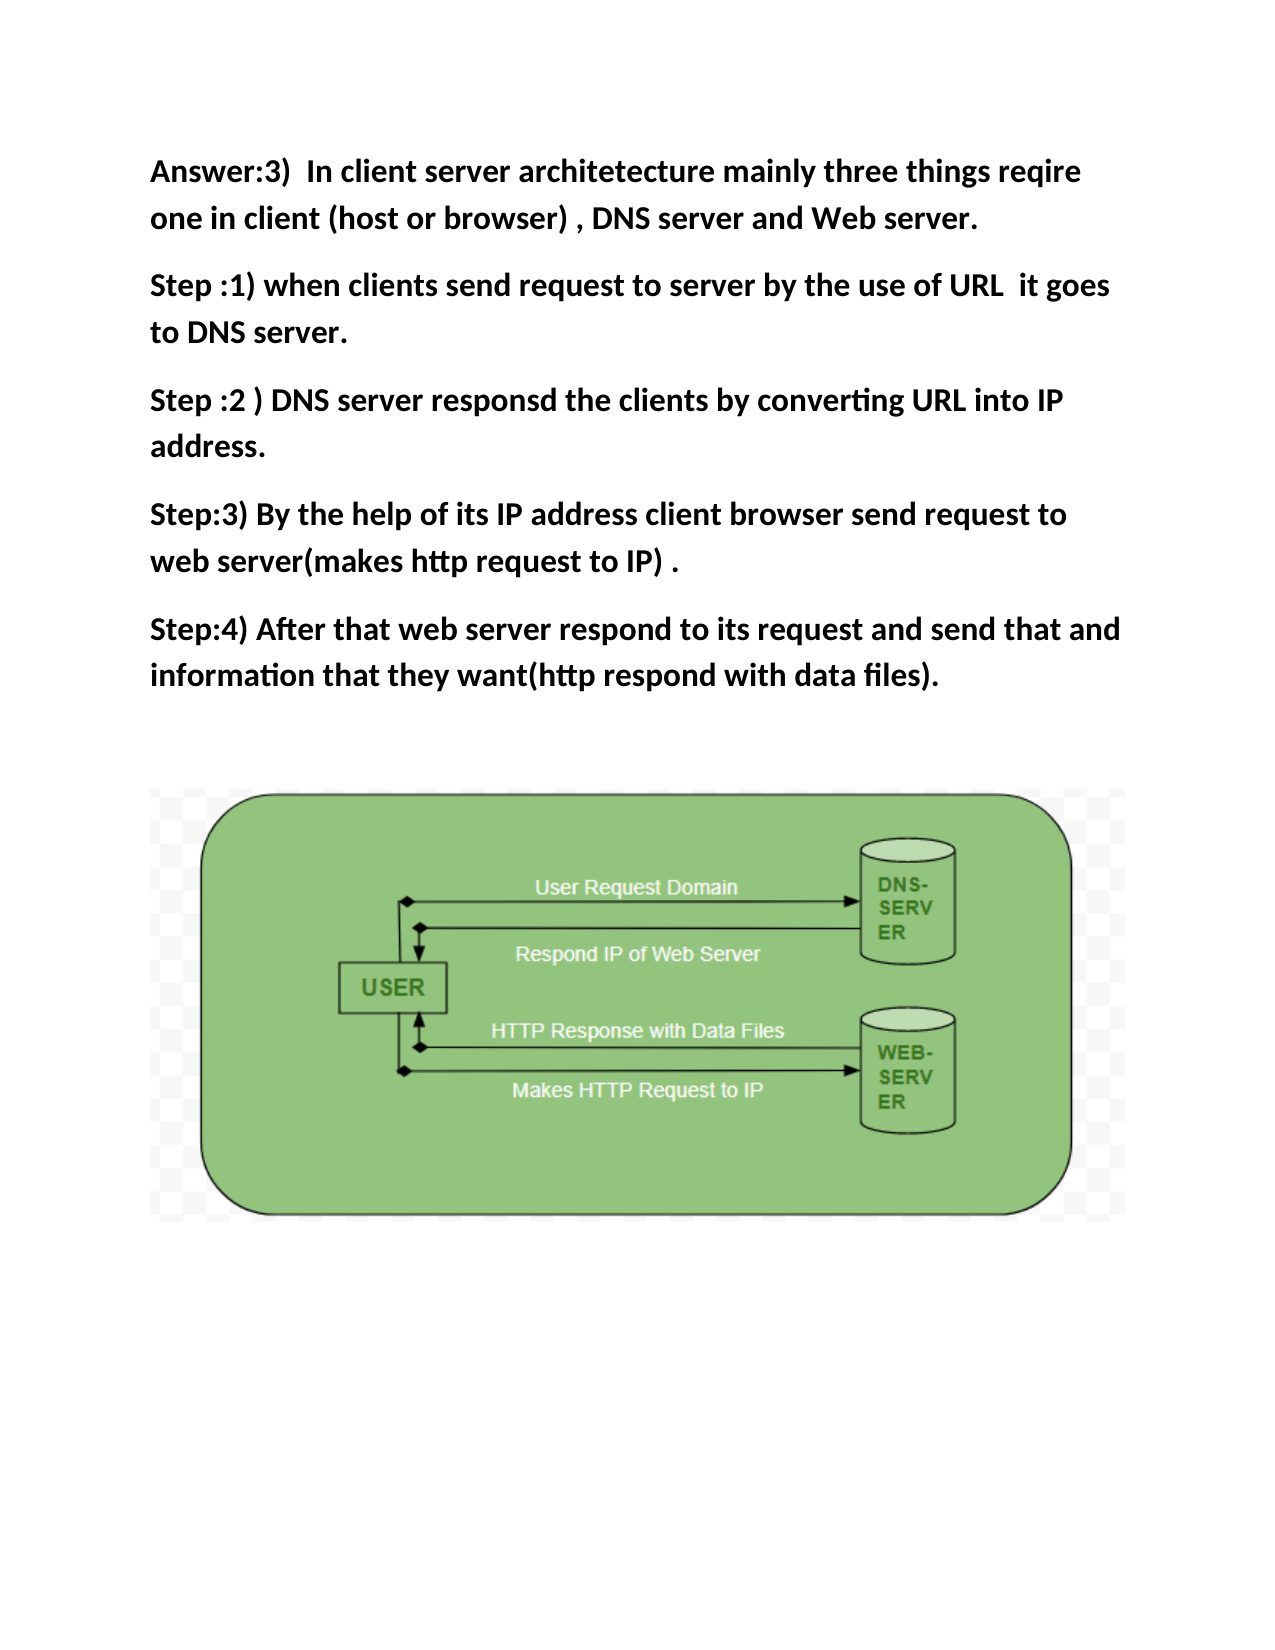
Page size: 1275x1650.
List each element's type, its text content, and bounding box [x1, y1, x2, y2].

text Step :2 ) DNS server responsd the clients by converting URL into IP address. [150, 379, 1125, 466]
text Step:4) After that web server respond to its request and send that and information that they want(http respond with data files). [150, 607, 1125, 695]
text Step :1) when clients send request to server by the use of URL it goes to DNS server. [150, 264, 1125, 352]
text Step:3) By the help of its IP address client browser send request to web server(makes http request to IP) . [150, 493, 1125, 581]
picture [150, 789, 1125, 1222]
text Answer:3) In client server architetecture mainly three things reqire one in client (host or browser) , DNS server and Web server. [150, 150, 1125, 237]
